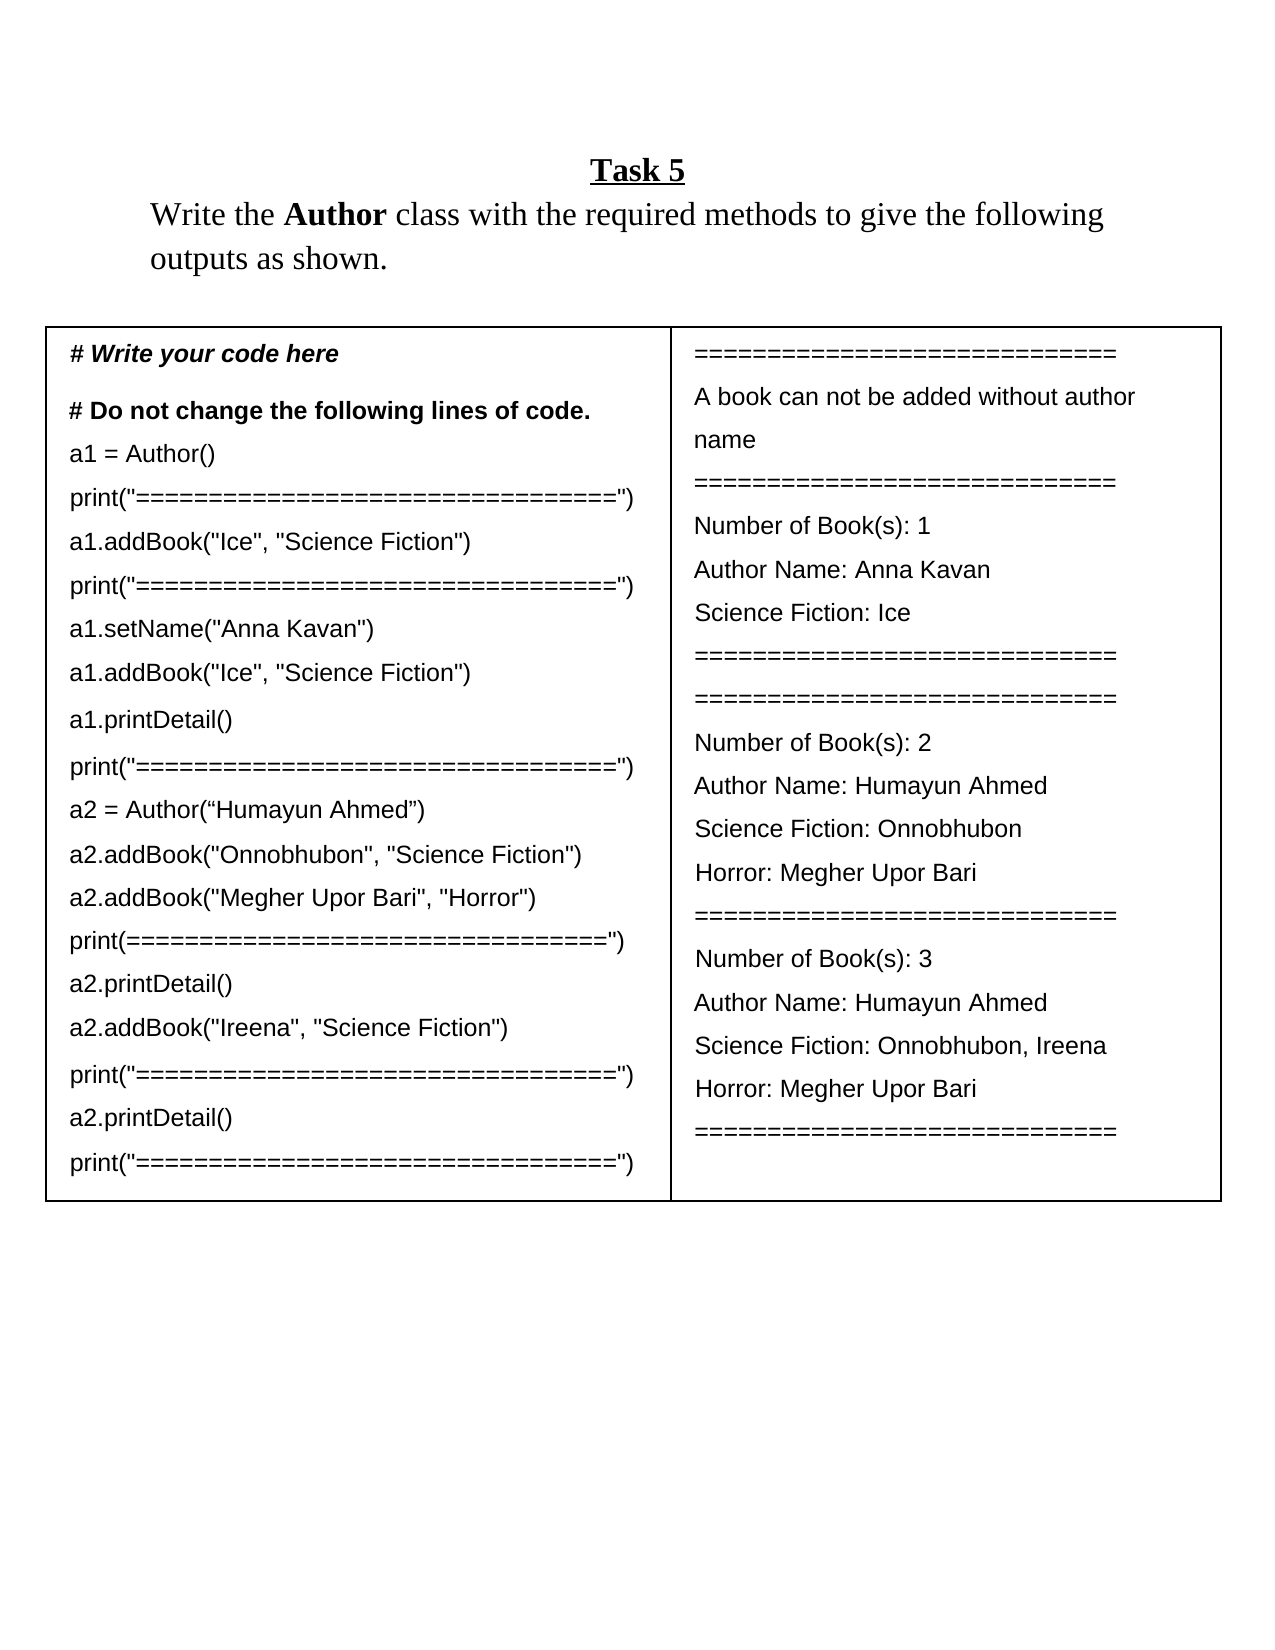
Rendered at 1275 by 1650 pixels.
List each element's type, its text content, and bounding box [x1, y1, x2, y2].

table_header ============================= A book can not be added without author name ============================= Number of Book(s): 1 Author Name: Anna Kavan Science Fiction: Ice ============================= ============================= Number of Book(s): 2 Author Name: Humayun Ahmed Science Fiction: Onnobhubon Horror: Megher Upor Bari ============================= Number of Book(s): 3 Author Name: Humayun Ahmed Science Fiction: Onnobhubon, Ireena Horror: Megher Upor Bari ============================= [672, 328, 1220, 1200]
text Write the Author class with the required methods to give the following outputs as shown. [150, 194, 1125, 276]
text Task 5 [150, 150, 1125, 188]
table_header # Write your code here # Do not change the following lines of code. a1 = Author() print("=================================") a1.addBook("Ice", "Science Fiction") print("=================================") a1.setName("Anna Kavan") a1.addBook("Ice", "Science Fiction") a1.printDetail() print("=================================") a2 = Author(“Humayun Ahmed”) a2.addBook("Onnobhubon", "Science Fiction") a2.addBook("Megher Upor Bari", "Horror") print(=================================") a2.printDetail() a2.addBook("Ireena", "Science Fiction") print("=================================") a2.printDetail() print("=================================") [47, 328, 670, 1200]
